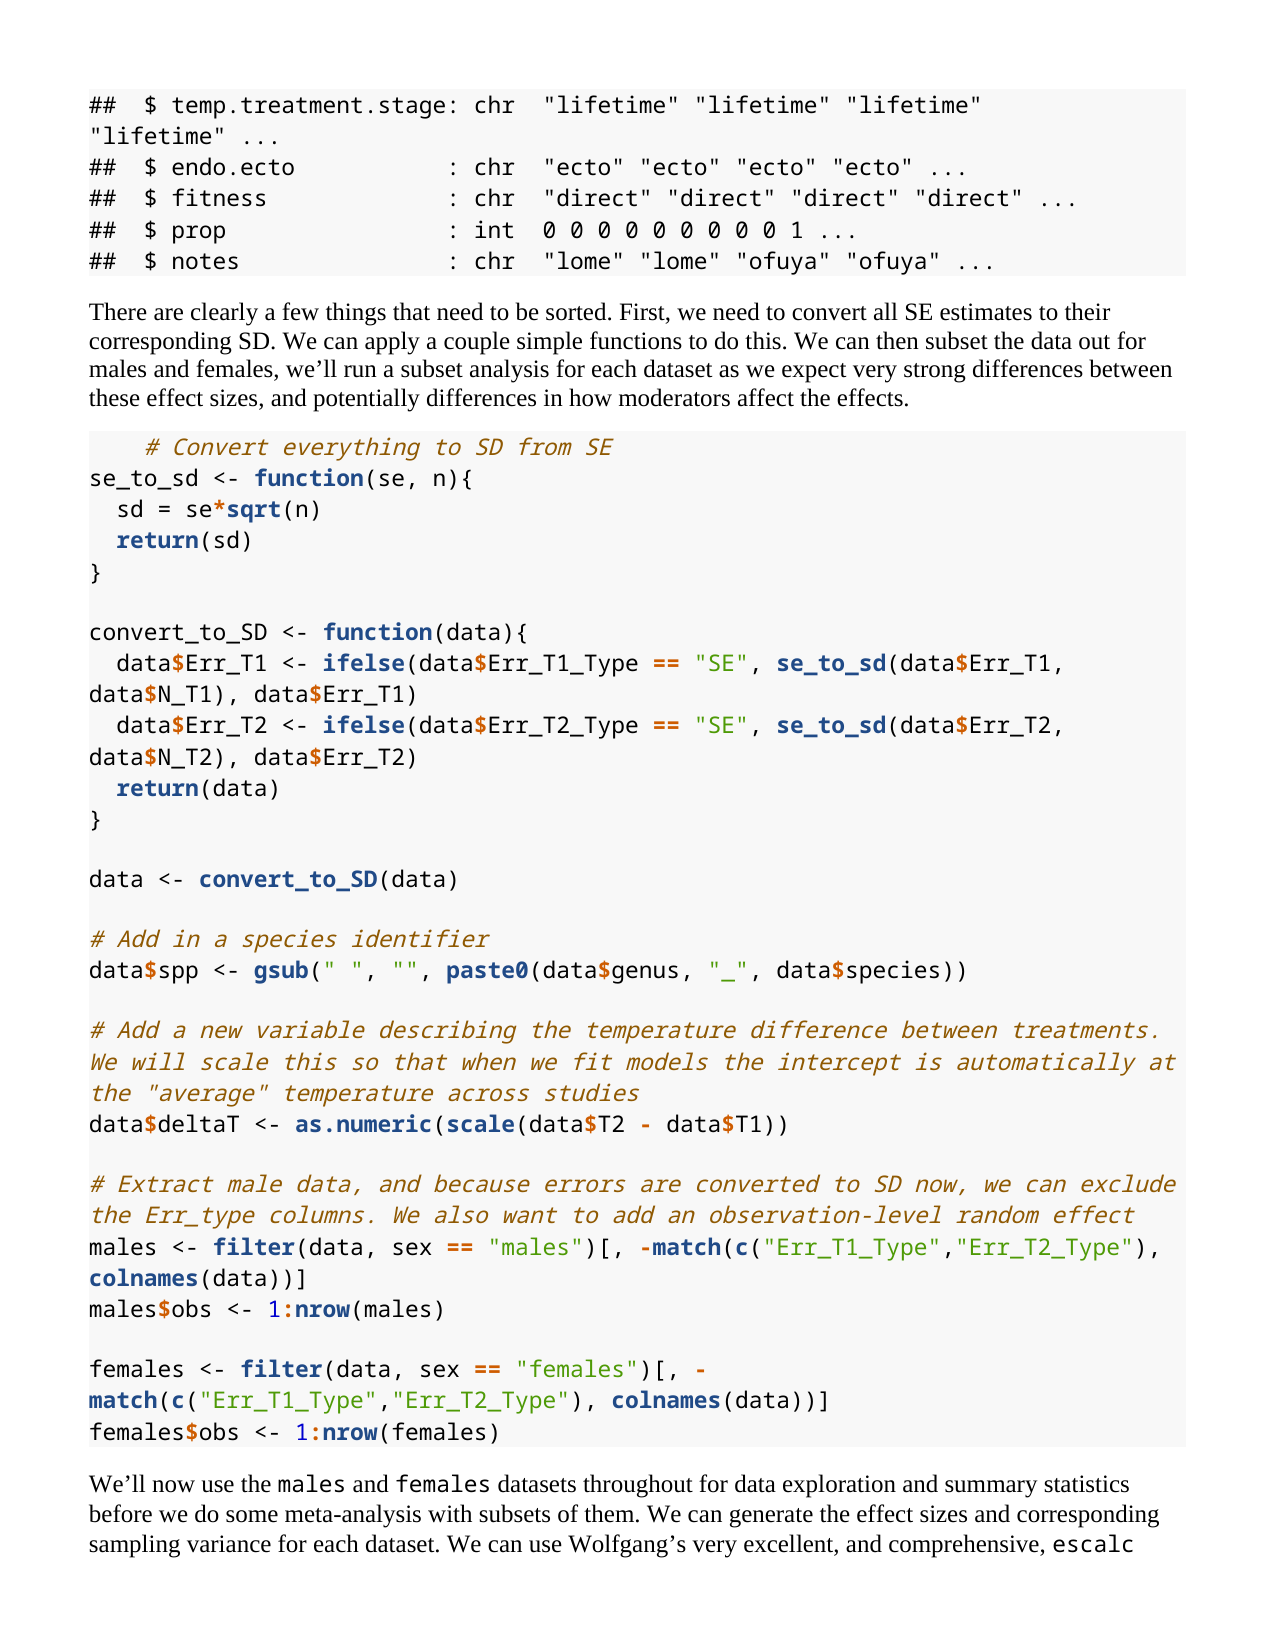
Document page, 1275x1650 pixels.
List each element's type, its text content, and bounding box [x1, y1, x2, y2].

text There are clearly a few things that need to be sorted. First, we need to convert all SE estimates to their corresponding SD. We can apply a couple simple functions to do this. We can then subset the data out for males and females, we’ll run a subset analysis for each dataset as we expect very strong differences between these effect sizes, and potentially differences in how moderators affect the effects. [89, 297, 1186, 412]
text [89, 89, 1186, 276]
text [89, 1468, 1186, 1559]
text # Convert everything to SD from SE se_to_sd <- function(se, n){ sd = se*sqrt(n) return(sd) } convert_to_SD <- function(data){ data$Err_T1 <- ifelse(data$Err_T1_Type == "SE", se_to_sd(data$Err_T1, data$N_T1), data$Err_T1) data$Err_T2 <- ifelse(data$Err_T2_Type == "SE", se_to_sd(data$Err_T2, data$N_T2), data$Err_T2) return(data) } data <- convert_to_SD(data) # Add in a species identifier data$spp <- gsub(" ", "", paste0(data$genus, "_", data$species)) # Add a new variable describing the temperature difference between treatments. We will scale this so that when we fit models the intercept is automatically at the "average" temperature across studies data$deltaT <- as.numeric(scale(data$T2 - data$T1)) # Extract male data, and because errors are converted to SD now, we can exclude the Err_type columns. We also want to add an observation-level random effect males <- filter(data, sex == "males")[, -match(c("Err_T1_Type","Err_T2_Type"), colnames(data))] males$obs <- 1:nrow(males) females <- filter(data, sex == "females")[, -match(c("Err_T1_Type","Err_T2_Type"), colnames(data))] females$obs <- 1:nrow(females) [89, 431, 1186, 1447]
